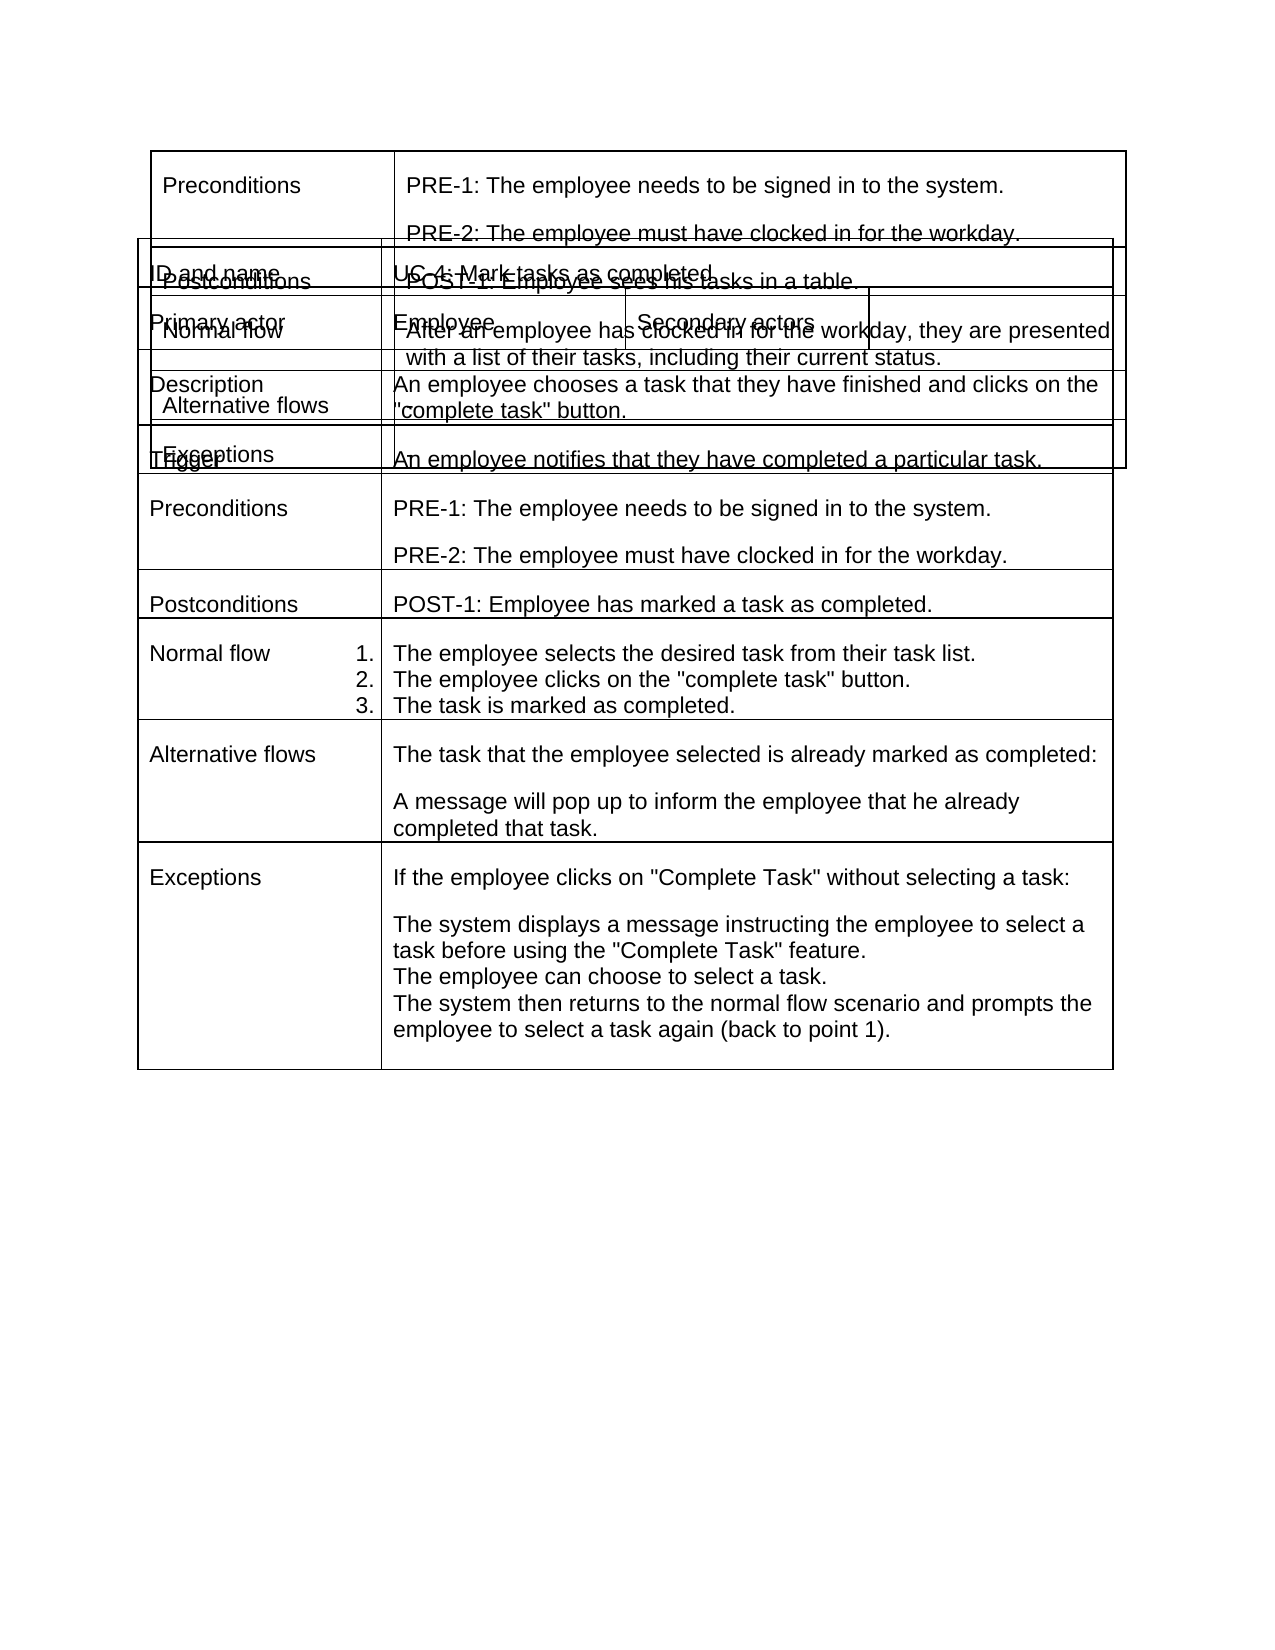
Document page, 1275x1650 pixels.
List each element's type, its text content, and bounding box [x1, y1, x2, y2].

table_cell POST-1: Employee has marked a task as completed. [382, 570, 1112, 617]
table_cell The employee selects the desired task from their task list. The employee clicks on the "complete task" button. The task is marked as completed. [382, 619, 1112, 719]
table_cell Preconditions [152, 152, 394, 238]
table_cell Postconditions [139, 570, 381, 617]
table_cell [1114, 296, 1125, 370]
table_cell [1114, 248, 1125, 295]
table_header ID and name [139, 239, 381, 286]
table_cell PRE-1: The employee needs to be signed in to the system. PRE-2: The employee must have clocked in for the workday. [395, 152, 1125, 246]
table_cell Employee [382, 288, 625, 349]
table_cell An employee chooses a task that they have finished and clicks on the "complete task" button. [382, 350, 1112, 424]
table_cell Trigger [139, 426, 381, 473]
table_cell Preconditions [139, 474, 381, 568]
table_cell Description [139, 350, 381, 424]
table_header UC-4: Mark tasks as completed [382, 239, 1112, 286]
table_cell Normal flow [139, 619, 381, 719]
table_cell [870, 288, 1112, 349]
table_cell Secondary actors [626, 288, 868, 349]
table_cell Alternative flows [139, 720, 381, 841]
table_cell Primary actor [139, 288, 381, 349]
table_cell The task that the employee selected is already marked as completed: A message will pop up to inform the employee that he already completed that task. [382, 720, 1112, 841]
table_cell An employee notifies that they have completed a particular task. [382, 426, 1112, 473]
table_cell PRE-1: The employee needs to be signed in to the system. PRE-2: The employee must have clocked in for the workday. [382, 474, 1112, 568]
table_cell Exceptions [139, 843, 381, 1069]
table_cell If the employee clicks on "Complete Task" without selecting a task: The system displays a message instructing the employee to select a task before using the "Complete Task" feature. The employee can choose to select a task. The system then returns to the normal flow scenario and prompts the employee to select a task again (back to point 1). [382, 843, 1112, 1069]
